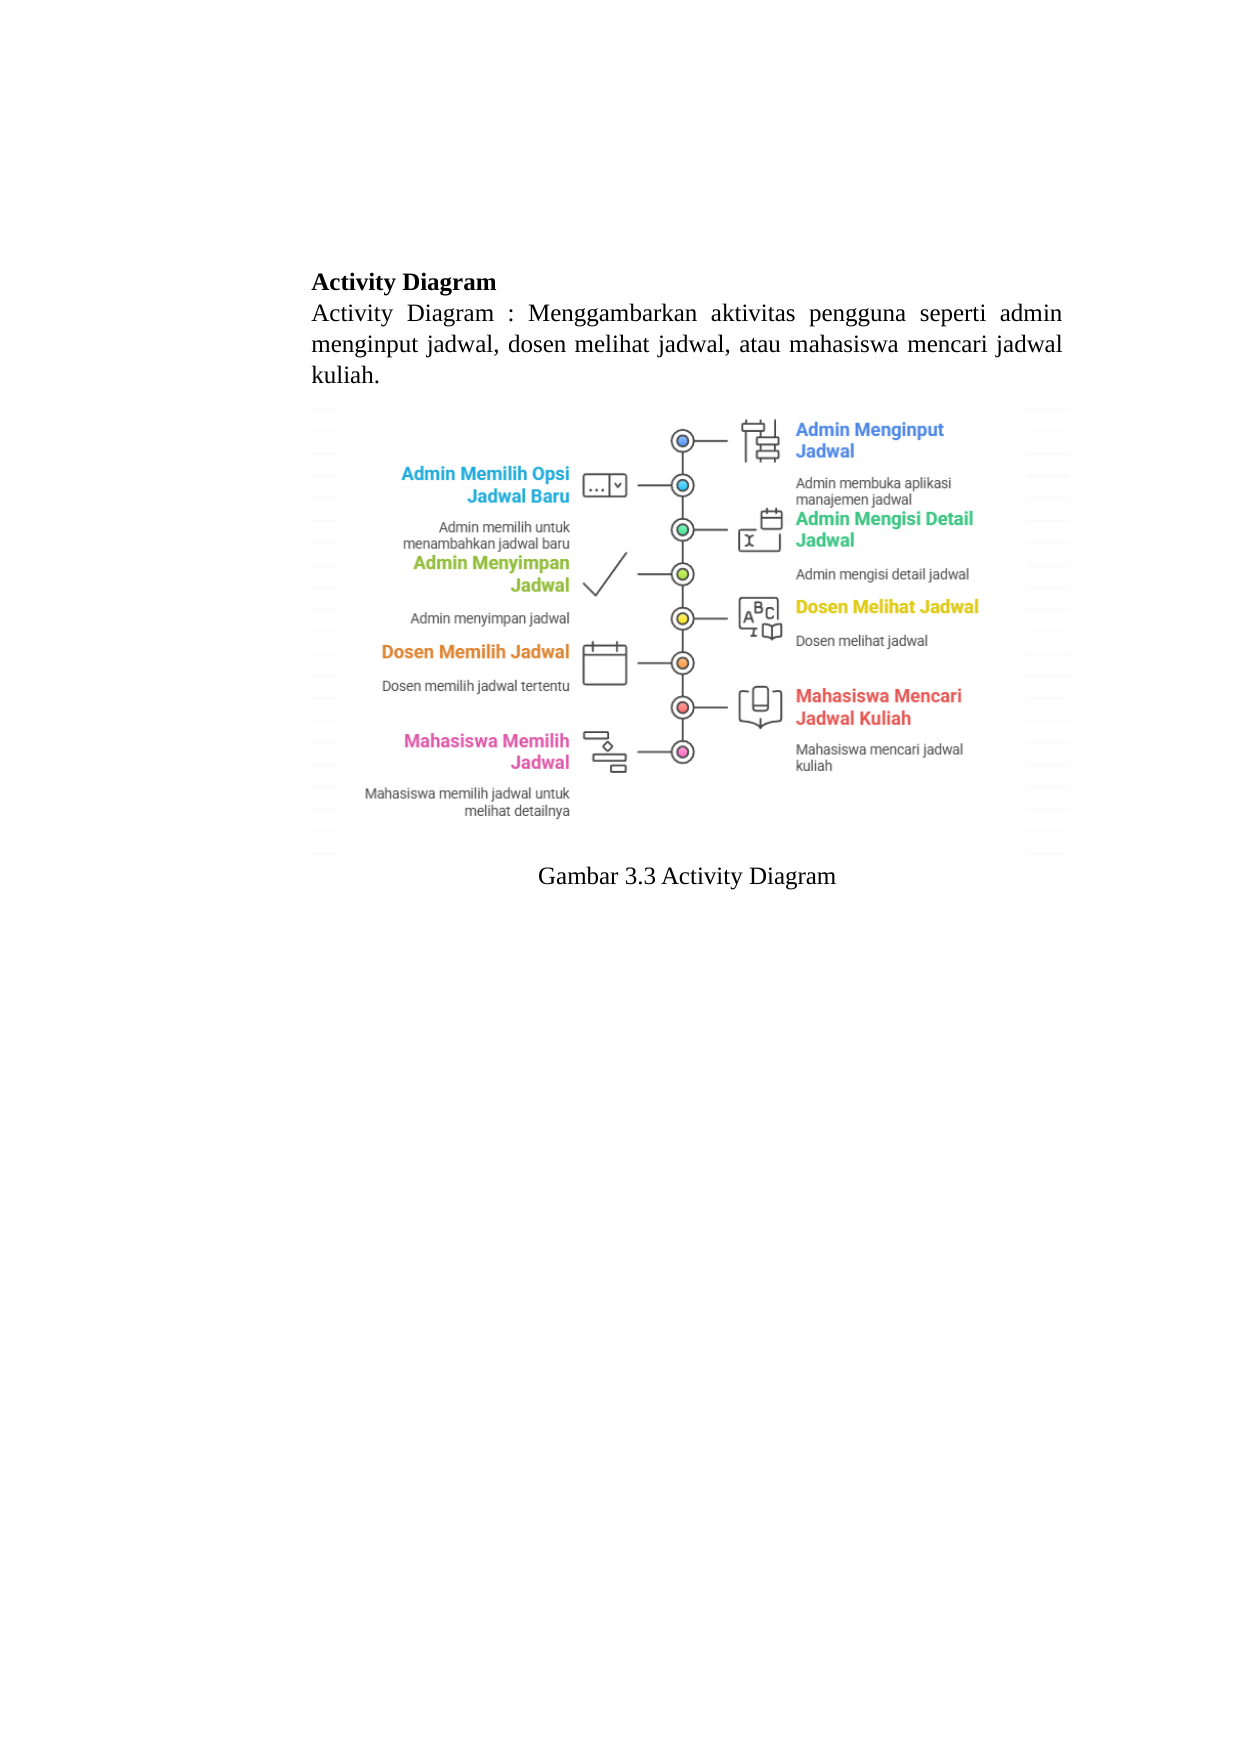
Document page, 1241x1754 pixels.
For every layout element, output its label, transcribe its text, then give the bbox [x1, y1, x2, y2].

picture [311, 391, 1070, 859]
text Activity Diagram [311, 267, 1063, 296]
text Gambar 3.3 Activity Diagram [311, 861, 1063, 890]
text Activity Diagram : Menggambarkan aktivitas pengguna seperti admin menginput jadwal, dosen melihat jadwal, atau mahasiswa mencari jadwal kuliah. [311, 298, 1063, 389]
